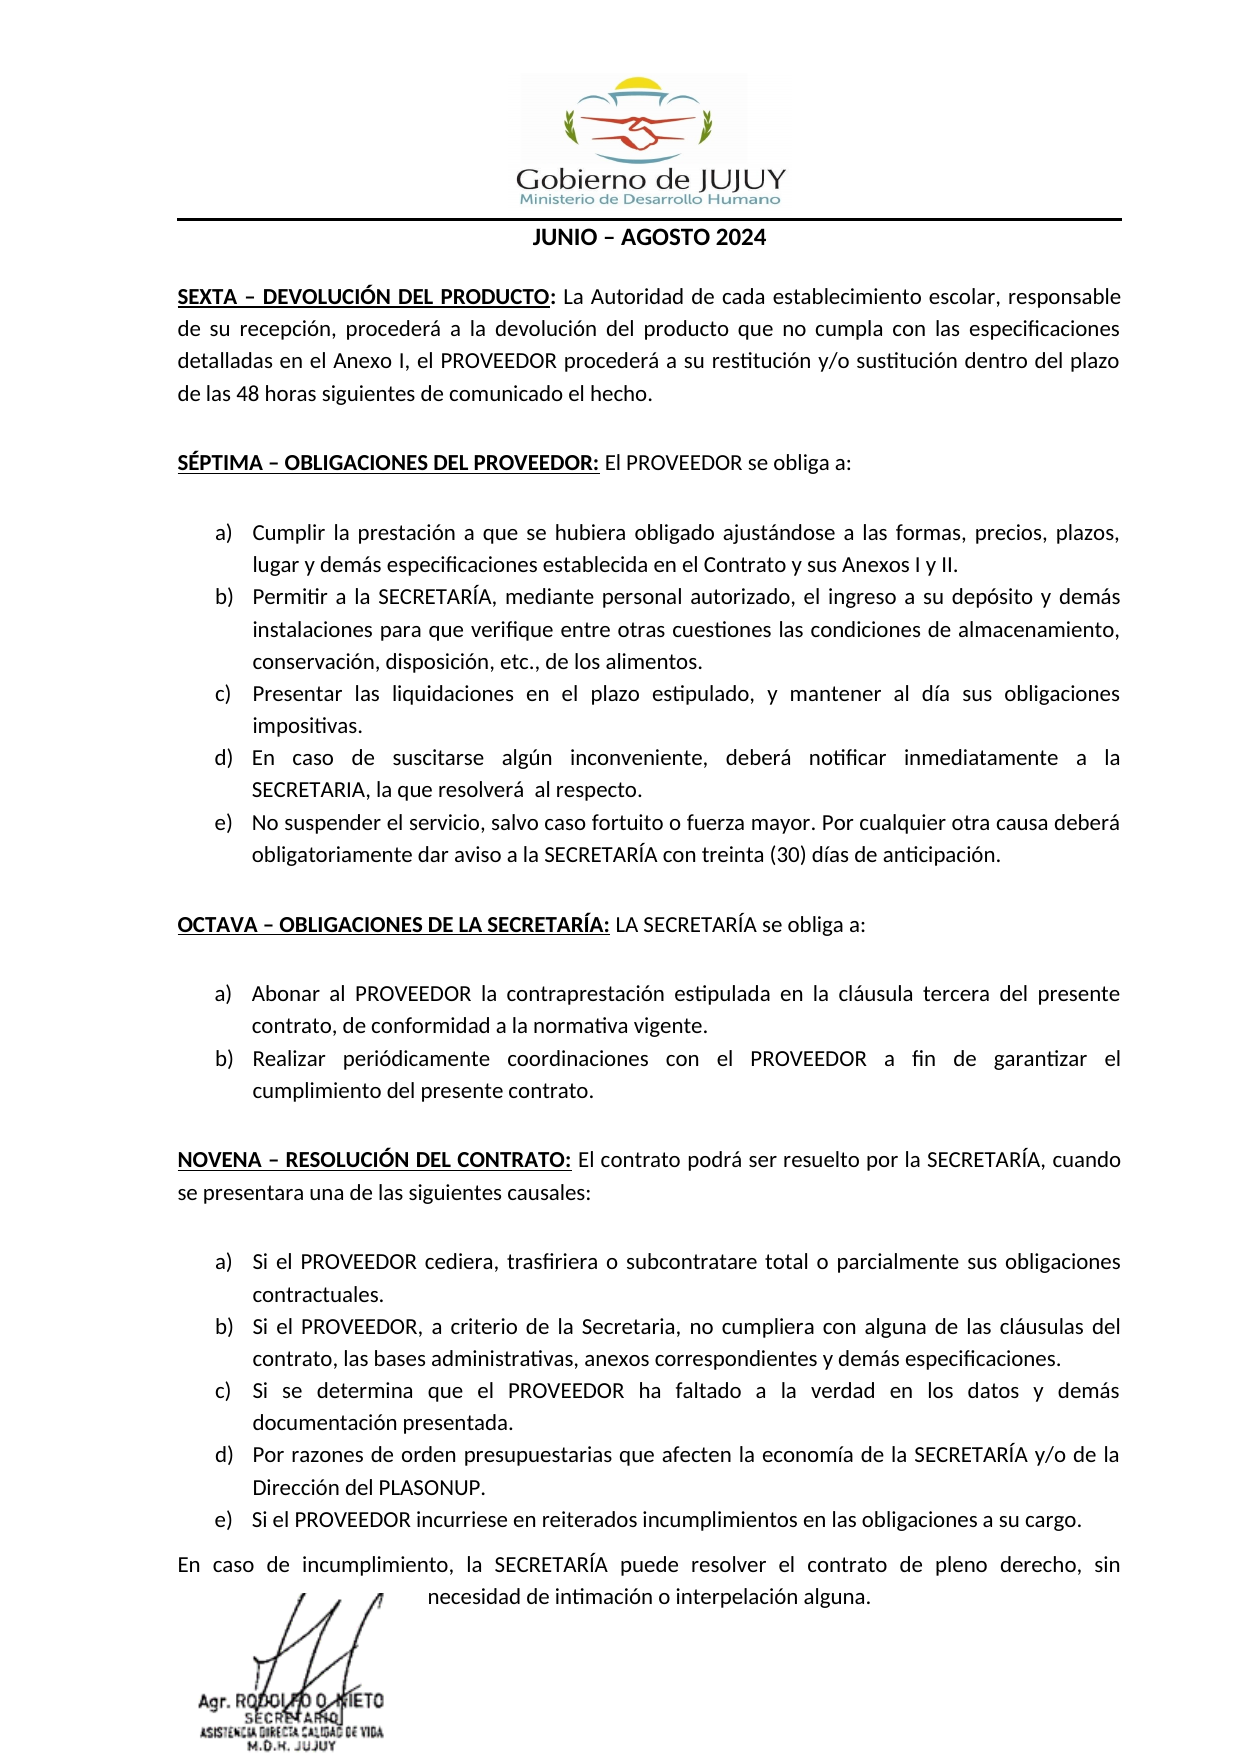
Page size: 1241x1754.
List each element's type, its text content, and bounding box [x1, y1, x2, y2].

text OCTAVA – OBLIGACIONES DE LA SECRETARÍA: LA SECRETARÍA se obliga a: [177, 910, 1122, 938]
list Si el PROVEEDOR, a criterio de la Secretaria, no cumpliera con alguna de las cláusulas del contrato, las bases administrativas, anexos correspondientes y demás especificaciones. [215, 1312, 1122, 1372]
list Si el PROVEEDOR cediera, trasfiriera o subcontratare total o parcialmente sus obligaciones contractuales. [215, 1247, 1122, 1308]
picture [507, 73, 792, 216]
list Por razones de orden presupuestarias que afecten la economía de la SECRETARÍA y/o de la Dirección del PLASONUP. [215, 1441, 1122, 1501]
list Si se determina que el PROVEEDOR ha faltado a la verdad en los datos y demás documentación presentada. [215, 1376, 1122, 1436]
picture [177, 1610, 409, 1754]
text SEXTA – DEVOLUCIÓN DEL PRODUCTO: La Autoridad de cada establecimiento escolar, responsable de su recepción, procederá a la devolución del producto que no cumpla con las especificaciones detalladas en el Anexo I, el PROVEEDOR procederá a su restitución y/o sustitución dentro del plazo de las 48 horas siguientes de comunicado el hecho. [177, 282, 1122, 407]
text NOVENA – RESOLUCIÓN DEL CONTRATO: El contrato podrá ser resuelto por la SECRETARÍA, cuando se presentara una de las siguientes causales: [177, 1146, 1122, 1206]
list Realizar periódicamente coordinaciones con el PROVEEDOR a fin de garantizar el cumplimiento del presente contrato. [215, 1044, 1122, 1104]
list Si el PROVEEDOR incurriese en reiterados incumplimientos en las obligaciones a su cargo. [214, 1505, 1122, 1533]
list No suspender el servicio, salvo caso fortuito o fuerza mayor. Por cualquier otra causa deberá obligatoriamente dar aviso a la SECRETARÍA con treinta (30) días de anticipación. [214, 808, 1122, 868]
list En caso de suscitarse algún inconveniente, deberá notificar inmediatamente a la SECRETARIA, la que resolverá al respecto. [214, 743, 1122, 804]
text En caso de incumplimiento, la SECRETARÍA puede resolver el contrato de pleno derecho, sin necesidad de intimación o interpelación alguna. [177, 1550, 1122, 1610]
list Cumplir la prestación a que se hubiera obligado ajustándose a las formas, precios, plazos, lugar y demás especificaciones establecida en el Contrato y sus Anexos I y II. [215, 518, 1122, 578]
list Permitir a la SECRETARÍA, mediante personal autorizado, el ingreso a su depósito y demás instalaciones para que verifique entre otras cuestiones las condiciones de almacenamiento, conservación, disposición, etc., de los alimentos. [215, 582, 1122, 675]
list Abonar al PROVEEDOR la contraprestación estipulada en la cláusula tercera del presente contrato, de conformidad a la normativa vigente. [214, 979, 1122, 1039]
list Presentar las liquidaciones en el plazo estipulado, y mantener al día sus obligaciones impositivas. [215, 679, 1122, 739]
text SÉPTIMA – OBLIGACIONES DEL PROVEEDOR: El PROVEEDOR se obliga a: [177, 448, 1122, 476]
